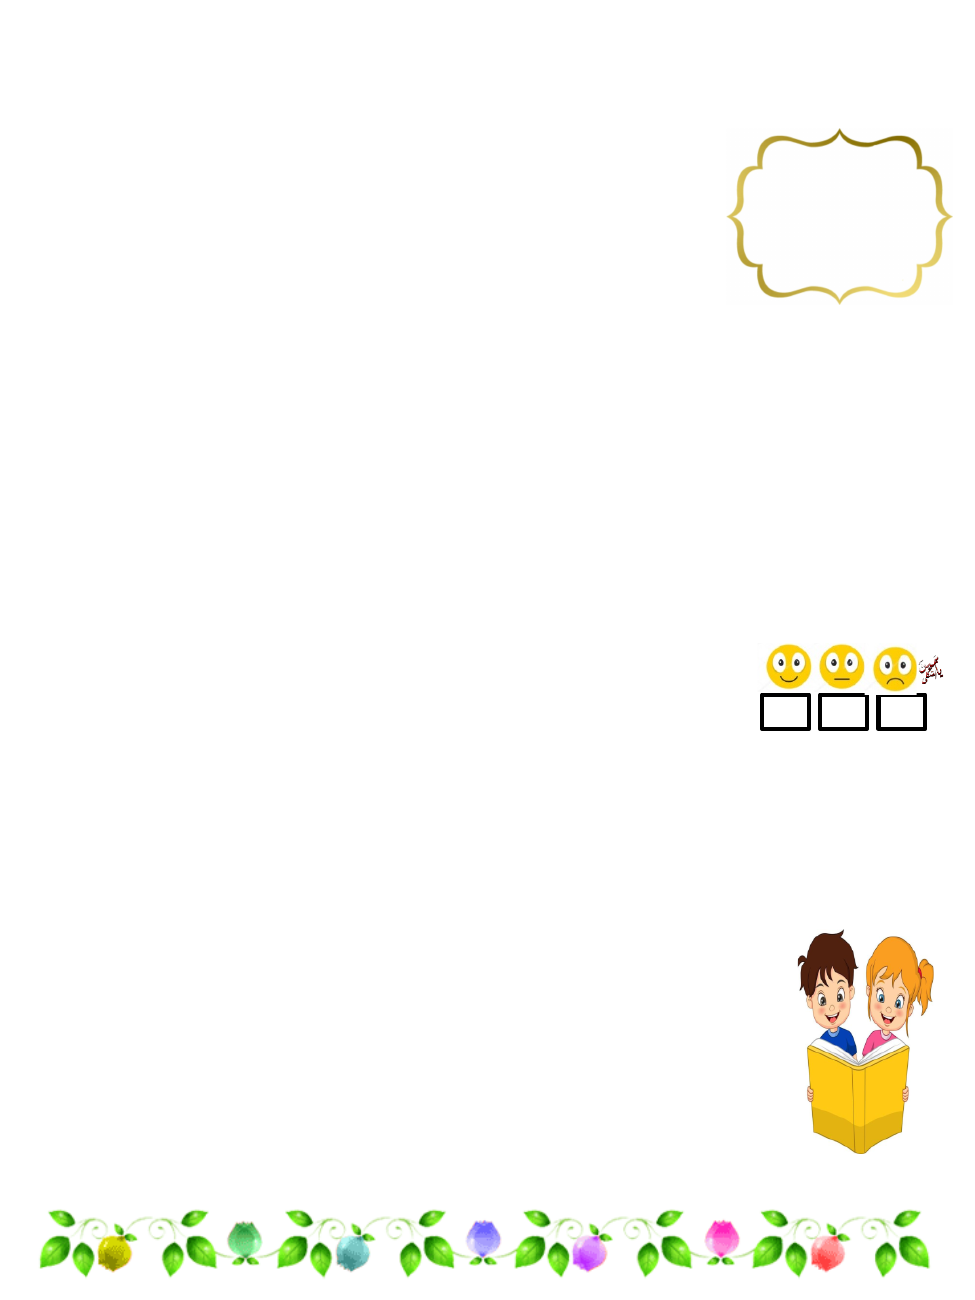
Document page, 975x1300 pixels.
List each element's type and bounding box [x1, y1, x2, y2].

picture [727, 129, 952, 304]
picture [757, 643, 948, 695]
picture [797, 929, 934, 1154]
picture [31, 1203, 935, 1286]
